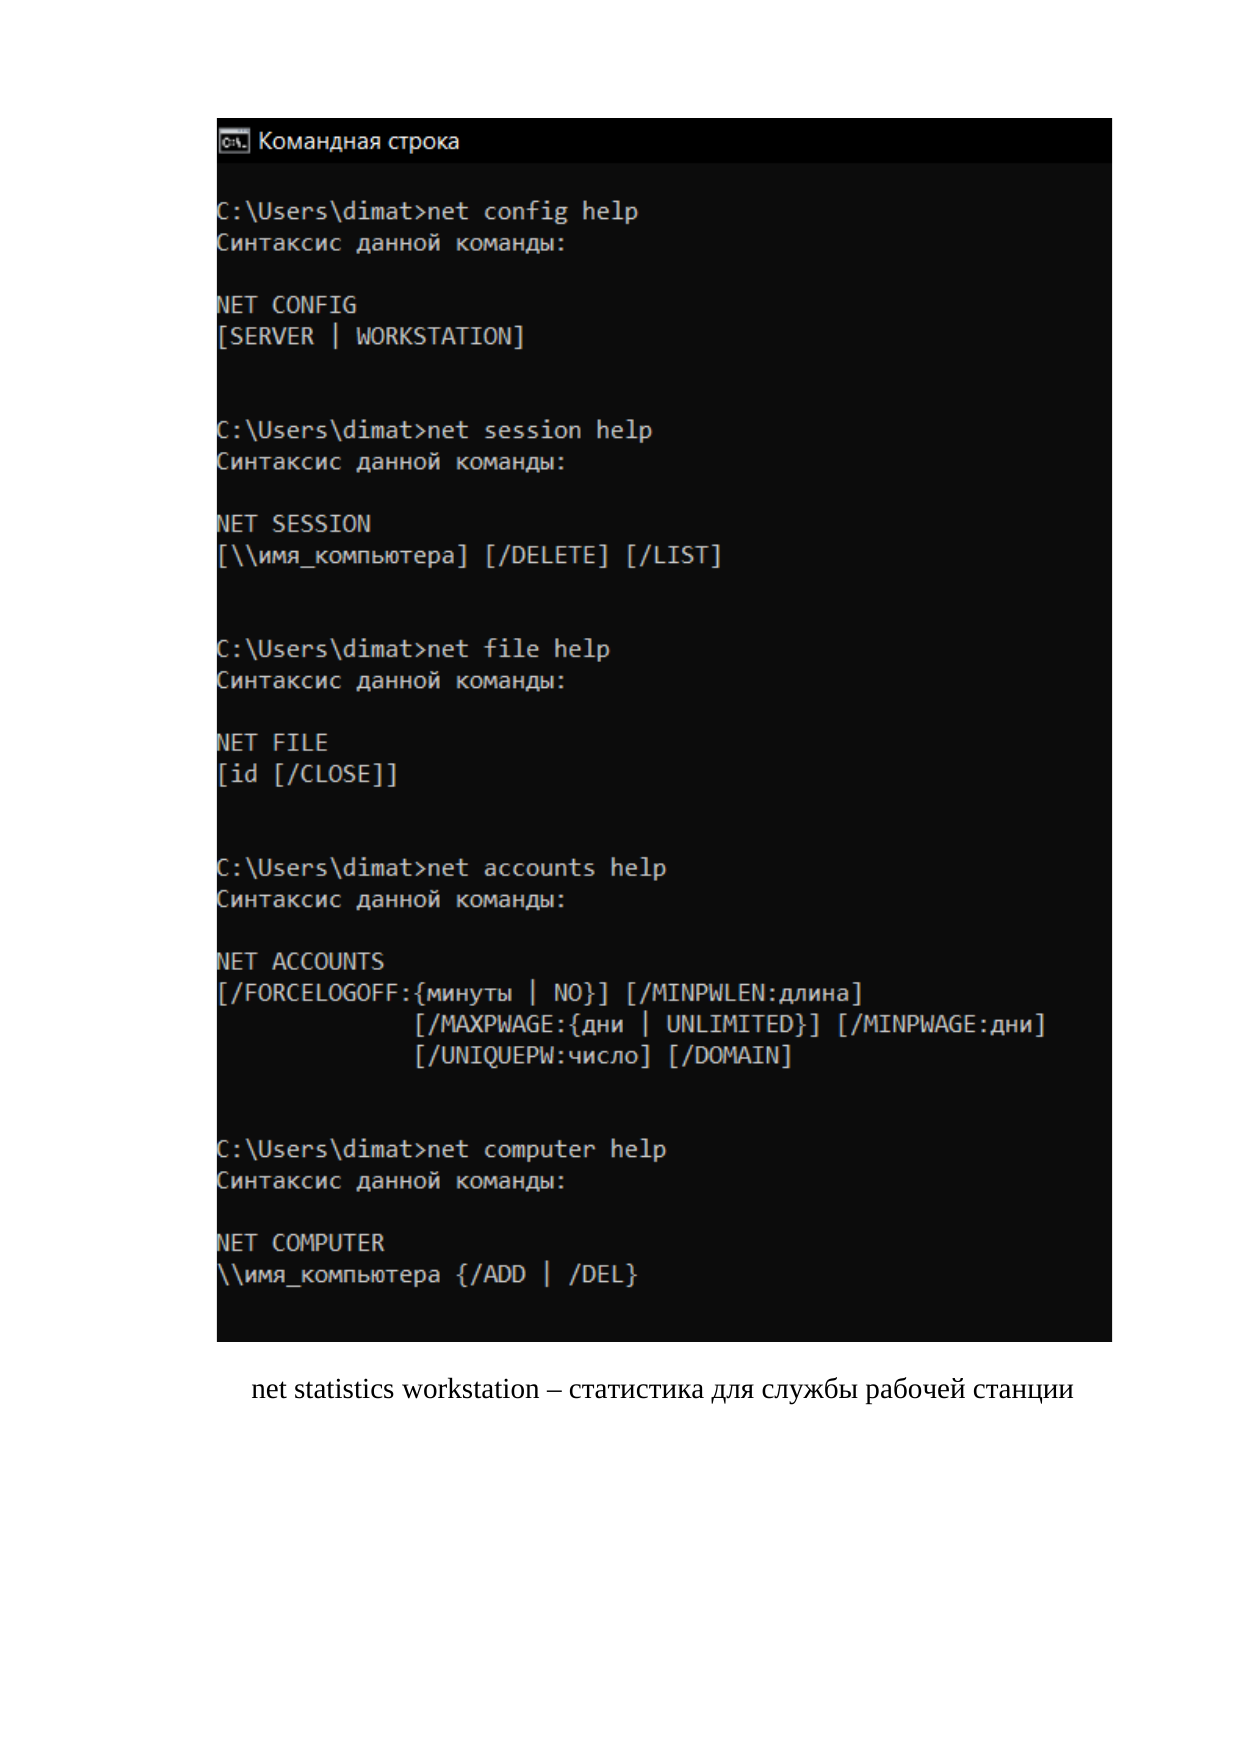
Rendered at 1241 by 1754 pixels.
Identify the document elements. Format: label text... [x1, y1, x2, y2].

picture [216, 118, 1113, 1342]
text net statistics workstation – статистика для службы рабочей станции [177, 1371, 1152, 1404]
